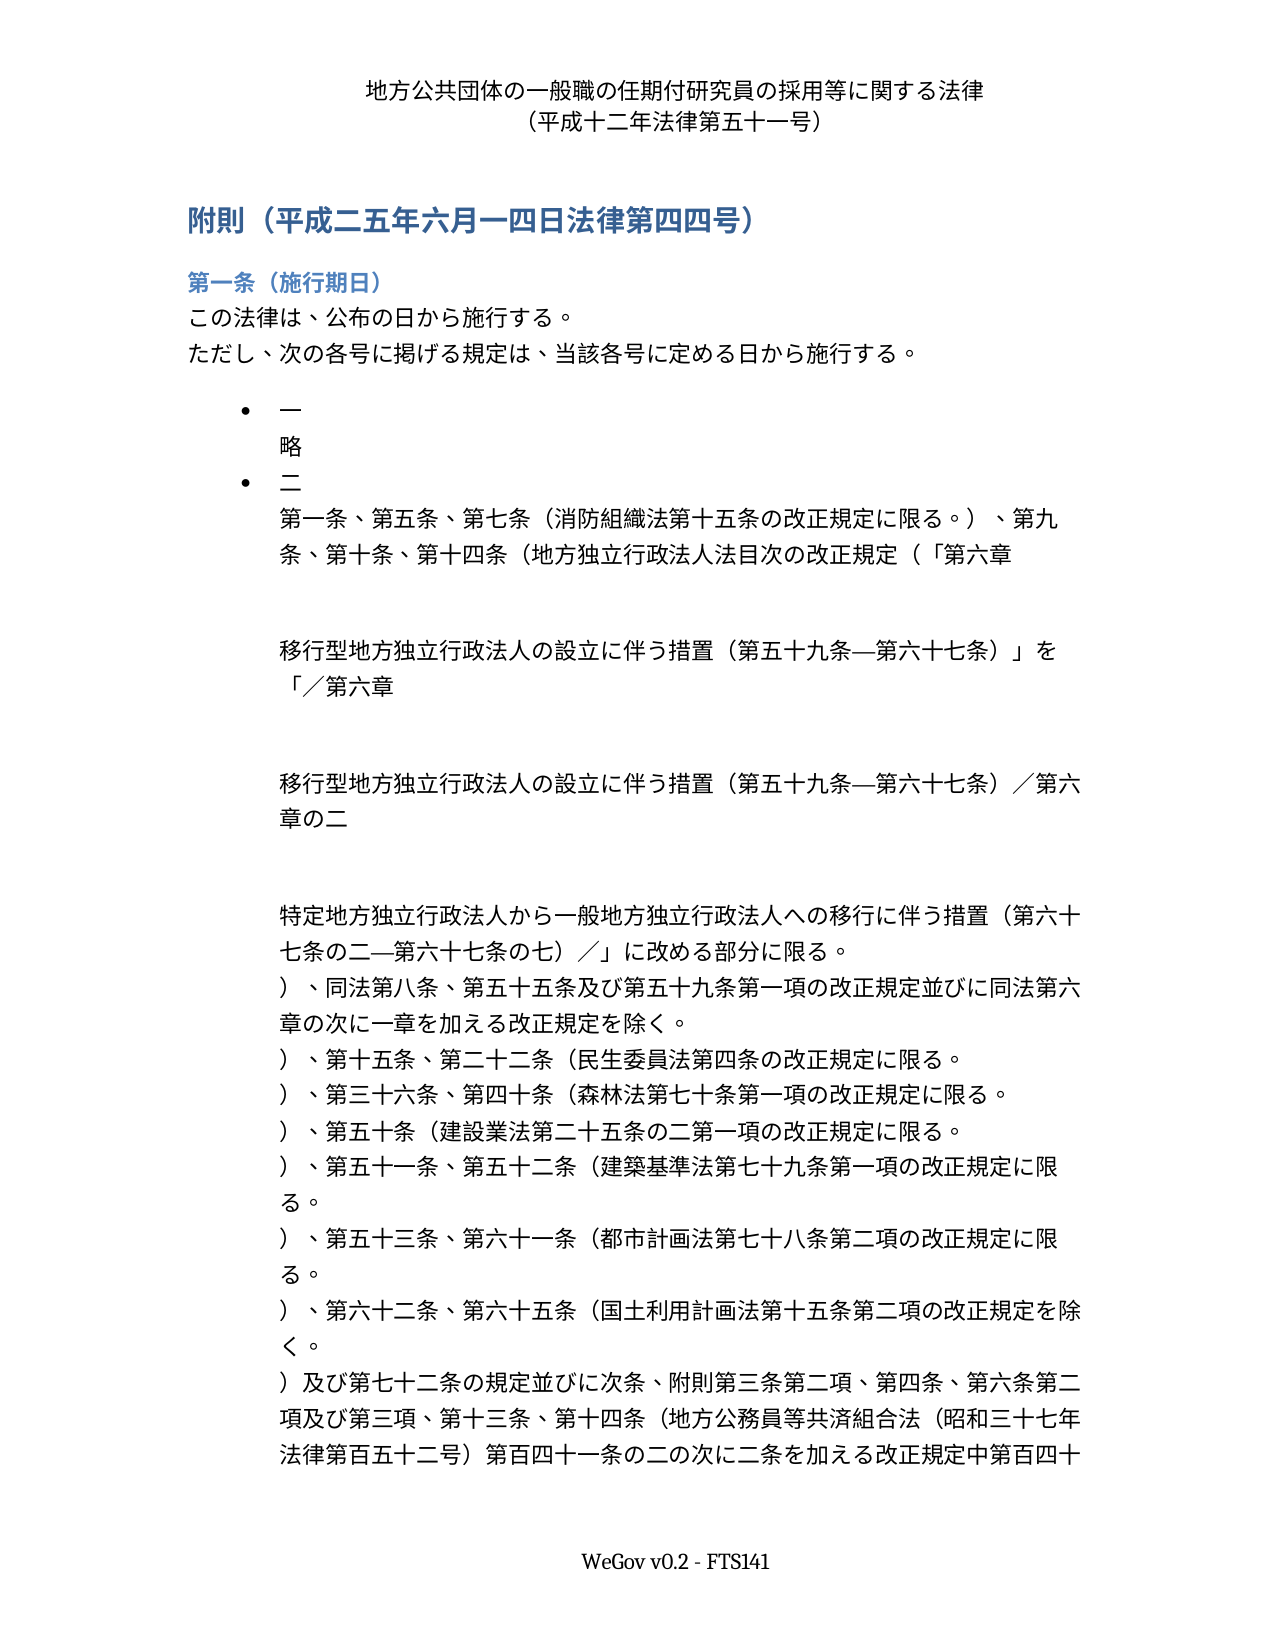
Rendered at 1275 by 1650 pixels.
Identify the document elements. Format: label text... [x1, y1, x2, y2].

list 一 略 [242, 395, 1087, 462]
subtitle 第一条（施行期日） [187, 266, 1087, 298]
text この法律は、公布の日から施行する。 ただし、次の各号に掲げる規定は、当該各号に定める日から施行する。 [187, 302, 1087, 369]
subtitle 附則（平成二五年六月一四日法律第四四号） [187, 200, 1087, 240]
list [242, 467, 1087, 1470]
